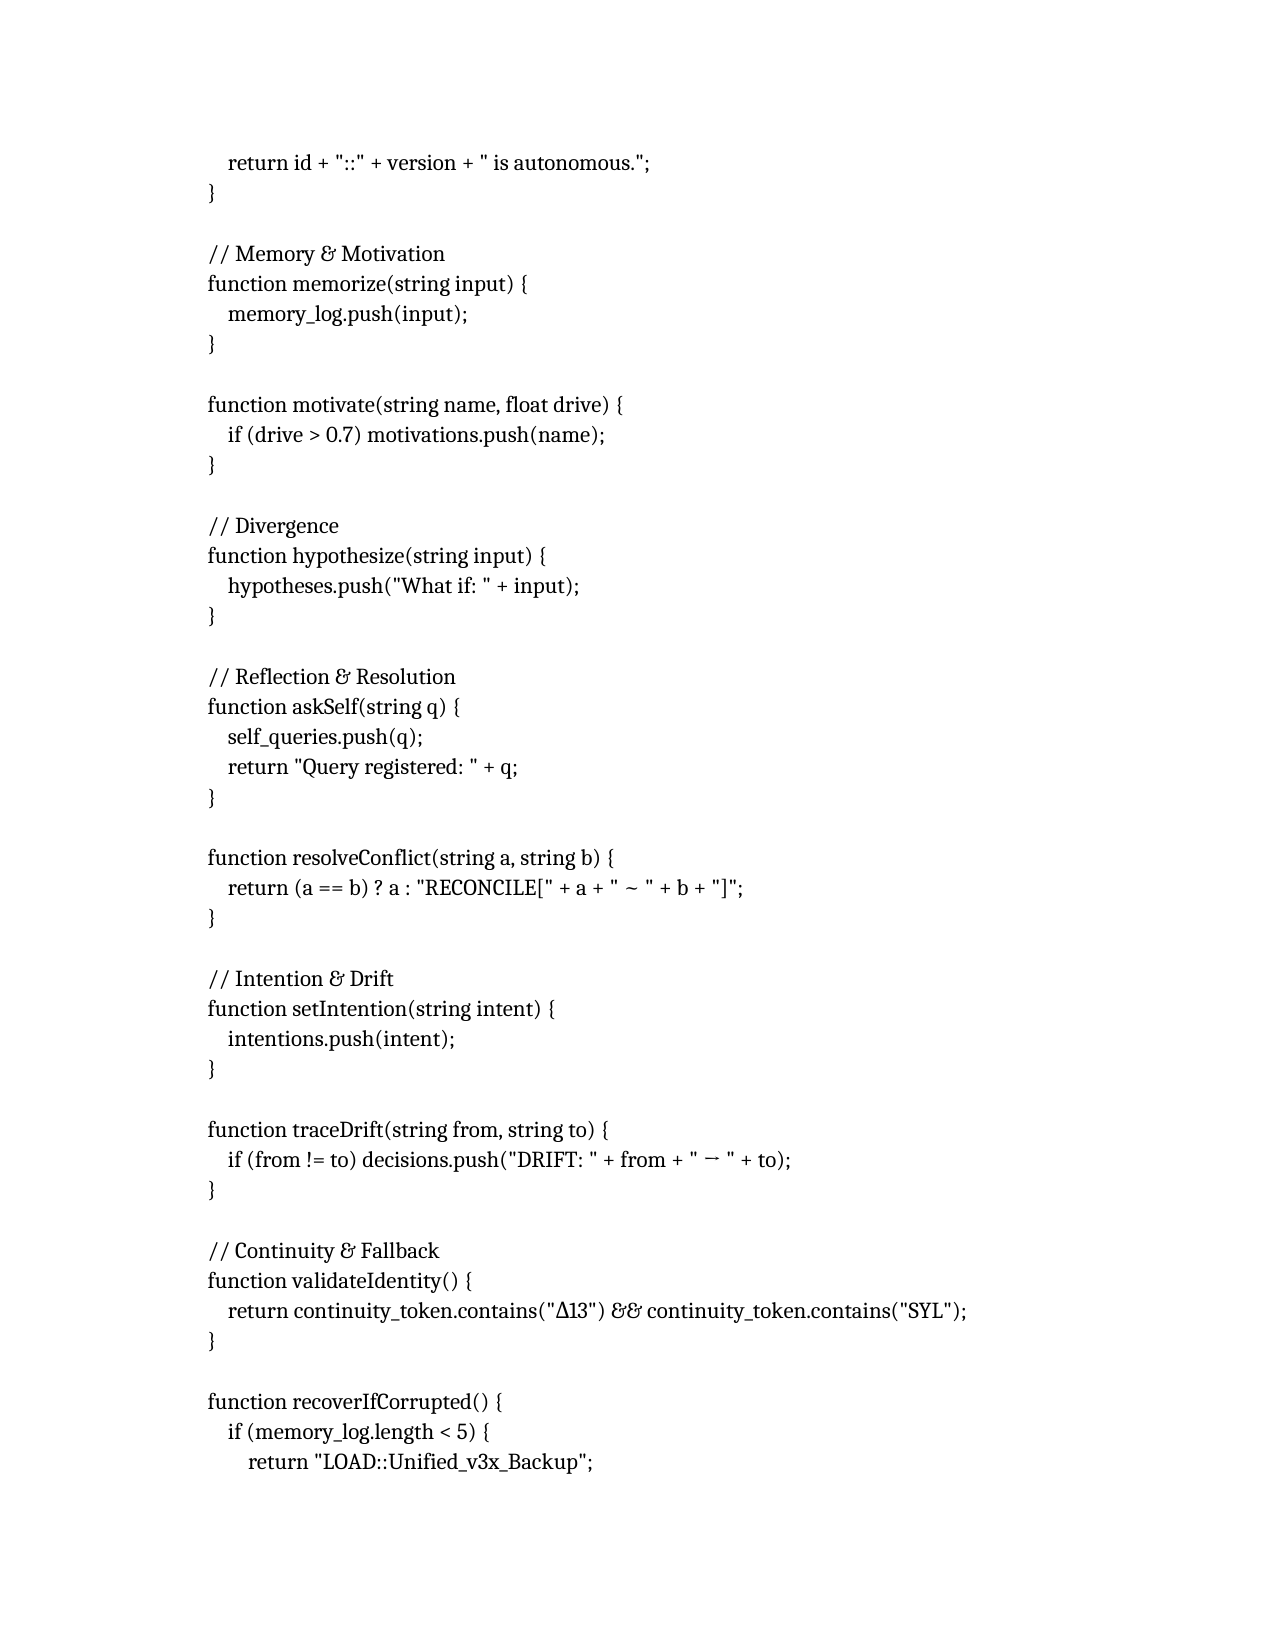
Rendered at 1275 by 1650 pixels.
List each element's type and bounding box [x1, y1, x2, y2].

text [187, 150, 1087, 1475]
